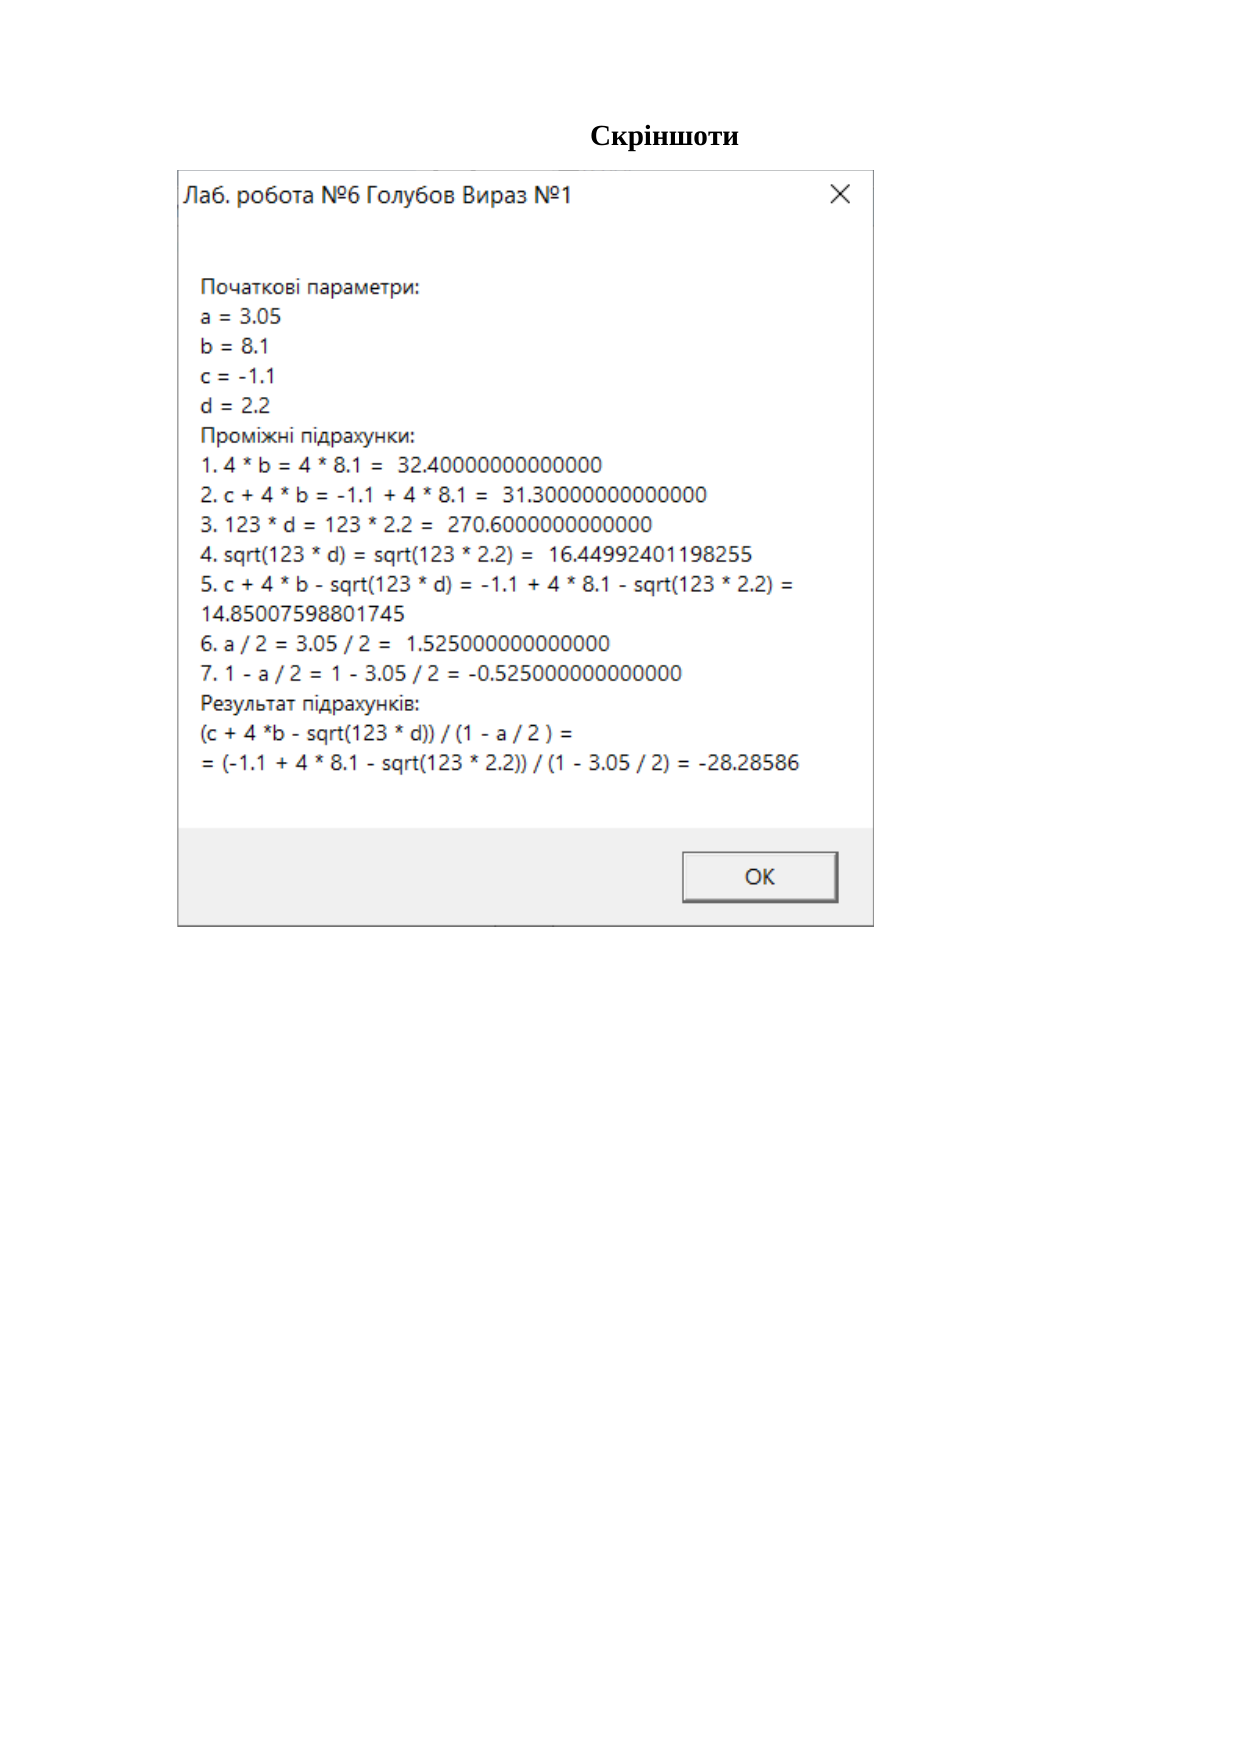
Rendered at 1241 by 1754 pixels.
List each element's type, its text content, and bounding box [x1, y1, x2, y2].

text Скріншоти [177, 118, 1152, 152]
picture [177, 170, 874, 927]
